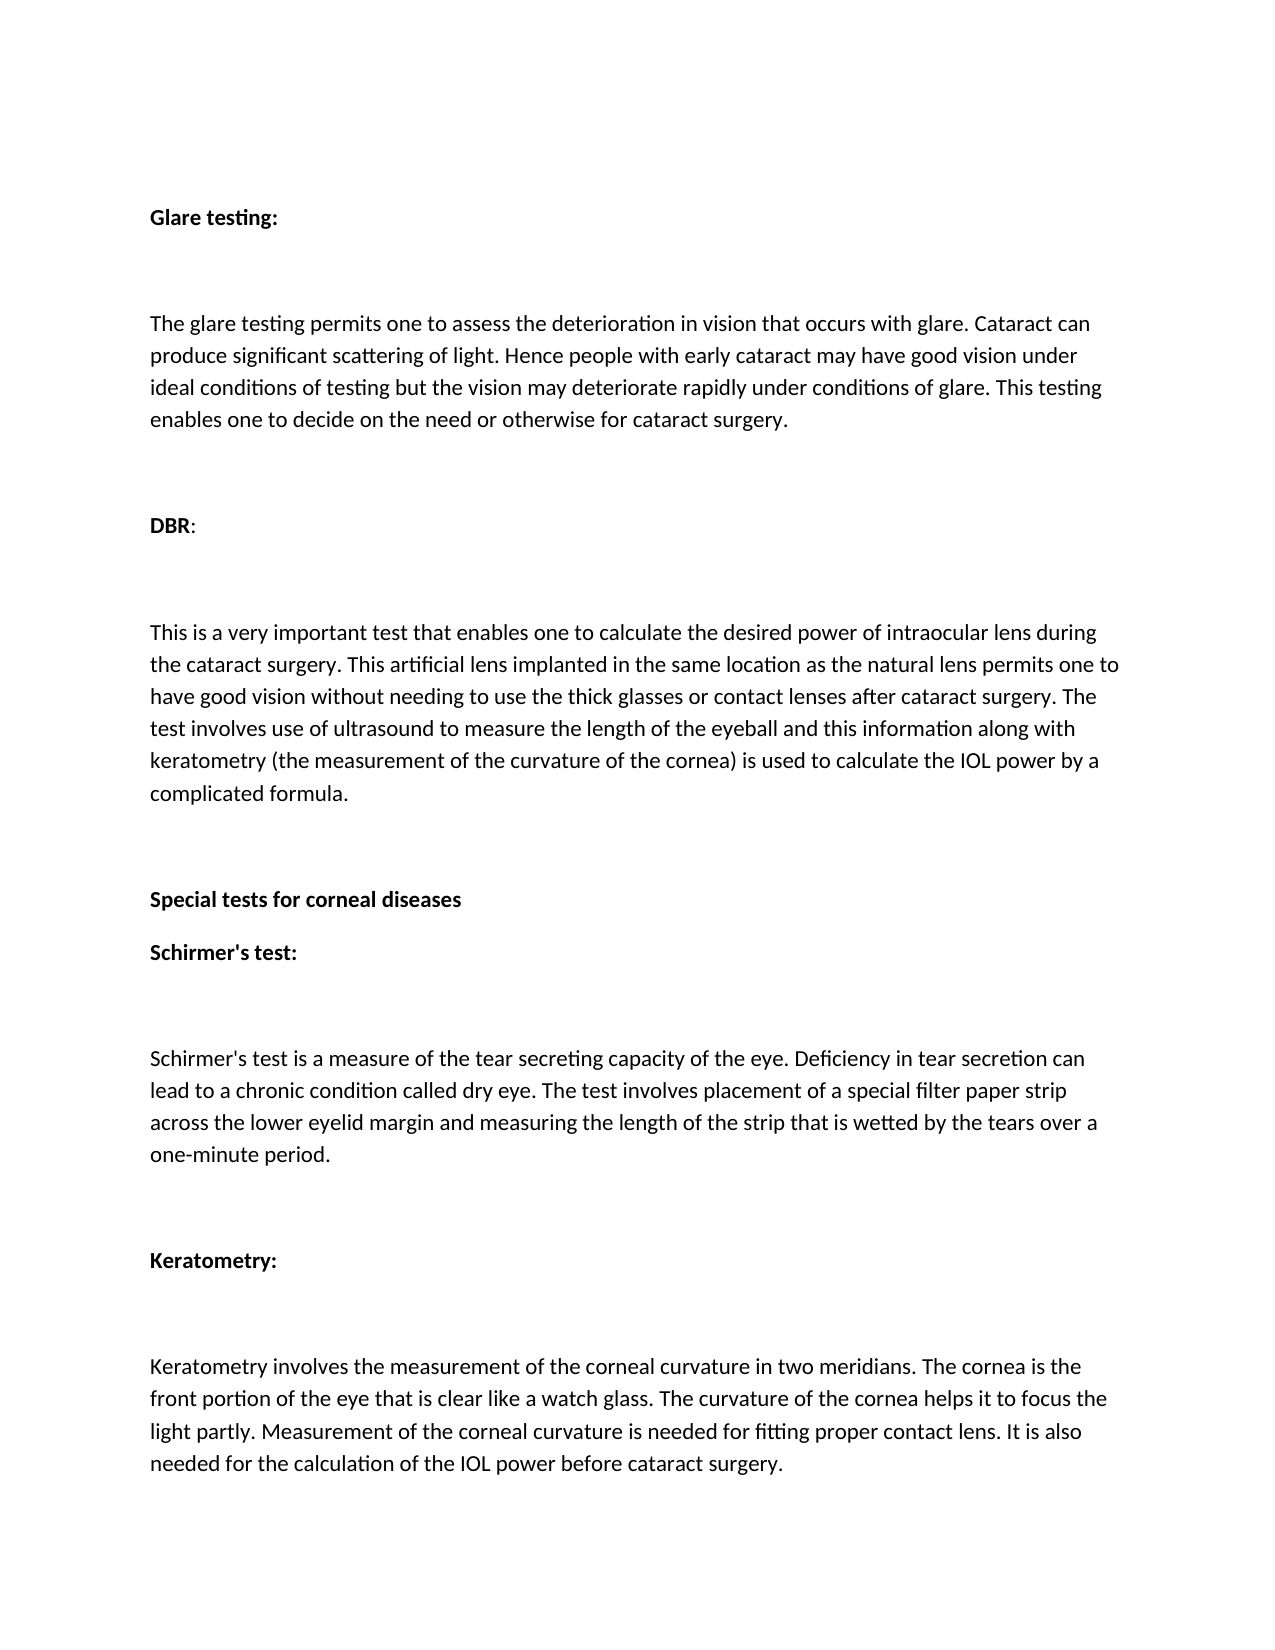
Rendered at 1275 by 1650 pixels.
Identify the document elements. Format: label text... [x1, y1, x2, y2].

text DBR: [150, 512, 1125, 540]
text The glare testing permits one to assess the deterioration in vision that occurs with glare. Cataract can produce significant scattering of light. Hence people with early cataract may have good vision under ideal conditions of testing but the vision may deteriorate rapidly under conditions of glare. This testing enables one to decide on the need or otherwise for cataract surgery. [150, 309, 1125, 434]
text Keratometry: [150, 1246, 1125, 1274]
text Special tests for corneal diseases [150, 885, 1125, 913]
text Glare testing: [150, 203, 1125, 231]
text Keratometry involves the measurement of the corneal curvature in two meridians. The cornea is the front portion of the eye that is clear like a watch glass. The curvature of the cornea helps it to focus the light partly. Measurement of the corneal curvature is needed for fitting proper contact lens. It is also needed for the calculation of the IOL power before cataract surgery. [150, 1352, 1125, 1477]
text Schirmer's test: [150, 938, 1125, 966]
text Schirmer's test is a measure of the tear secreting capacity of the eye. Deficiency in tear secretion can lead to a chronic condition called dry eye. The test involves placement of a special filter paper strip across the lower eyelid margin and measuring the length of the strip that is wetted by the tears over a one-minute period. [150, 1044, 1125, 1168]
text This is a very important test that enables one to calculate the desired power of intraocular lens during the cataract surgery. This artificial lens implanted in the same location as the natural lens permits one to have good vision without needing to use the thick glasses or contact lenses after cataract surgery. The test involves use of ultrasound to measure the length of the eyeball and this information along with keratometry (the measurement of the curvature of the cornea) is used to calculate the IOL power by a complicated formula. [150, 618, 1125, 807]
